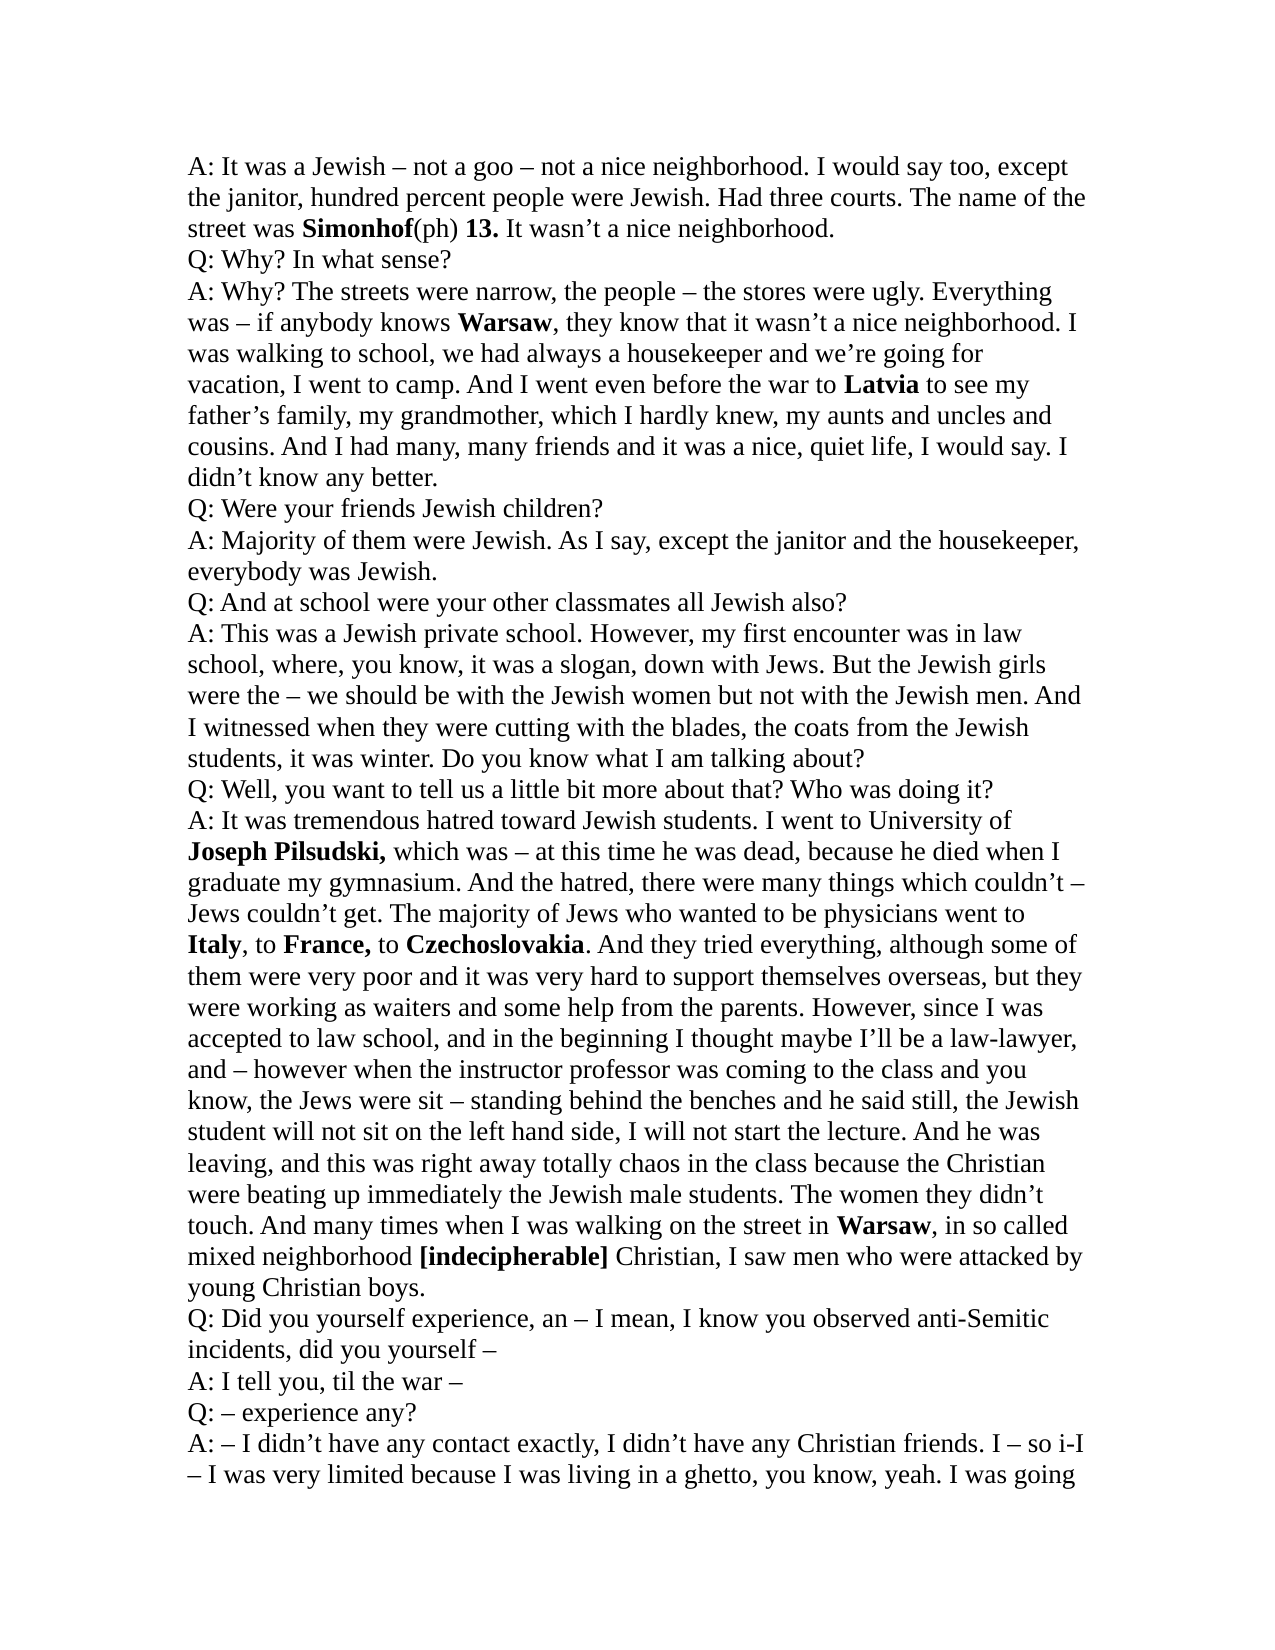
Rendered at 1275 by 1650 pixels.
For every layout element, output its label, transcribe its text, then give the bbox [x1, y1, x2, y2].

text A: Majority of them were Jewish. As I say, except the janitor and the housekeeper, everybody was Jewish. [187, 524, 1087, 586]
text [187, 1427, 1087, 1489]
text Q: – experience any? [187, 1396, 1087, 1427]
text A: Why? The streets were narrow, the people – the stores were ugly. Everything was – if anybody knows Warsaw, they know that it wasn’t a nice neighborhood. I was walking to school, we had always a housekeeper and we’re going for vacation, I went to camp. And I went even before the war to Latvia to see my father’s family, my grandmother, which I hardly knew, my aunts and uncles and cousins. And I had many, many friends and it was a nice, quiet life, I would say. I didn’t know any better. [187, 274, 1087, 493]
text Q: Did you yourself experience, an – I mean, I know you observed anti-Semitic incidents, did you yourself – [187, 1302, 1087, 1365]
text Q: Were your friends Jewish children? [187, 493, 1087, 524]
text A: It was tremendous hatred toward Jewish students. I went to University of Joseph Pilsudski, which was – at this time he was dead, because he died when I graduate my gymnasium. And the hatred, there were many things which couldn’t – Jews couldn’t get. The majority of Jews who wanted to be physicians went to Italy, to France, to Czechoslovakia. And they tried everything, although some of them were very poor and it was very hard to support themselves overseas, but they were working as waiters and some help from the parents. However, since I was accepted to law school, and in the beginning I thought maybe I’ll be a law-lawyer, and – however when the instructor professor was coming to the class and you know, the Jews were sit – standing behind the benches and he said still, the Jewish student will not sit on the left hand side, I will not start the lecture. And he was leaving, and this was right away totally chaos in the class because the Christian were beating up immediately the Jewish male students. The women they didn’t touch. And many times when I was walking on the street in Warsaw, in so called mixed neighborhood [indecipherable] Christian, I saw men who were attacked by young Christian boys. [187, 804, 1087, 1302]
text A: It was a Jewish – not a goo – not a nice neighborhood. I would say too, except the janitor, hundred percent people were Jewish. Had three courts. The name of the street was Simonhof(ph) 13. It wasn’t a nice neighborhood. [187, 150, 1087, 243]
text Q: Why? In what sense? [187, 243, 1087, 274]
text A: This was a Jewish private school. However, my first encounter was in law school, where, you know, it was a slogan, down with Jews. But the Jewish girls were the – we should be with the Jewish women but not with the Jewish men. And I witnessed when they were cutting with the blades, the coats from the Jewish students, it was winter. Do you know what I am talking about? [187, 617, 1087, 773]
text Q: Well, you want to tell us a little bit more about that? Who was doing it? [187, 773, 1087, 804]
text Q: And at school were your other classmates all Jewish also? [187, 586, 1087, 617]
text A: I tell you, til the war – [187, 1365, 1087, 1396]
